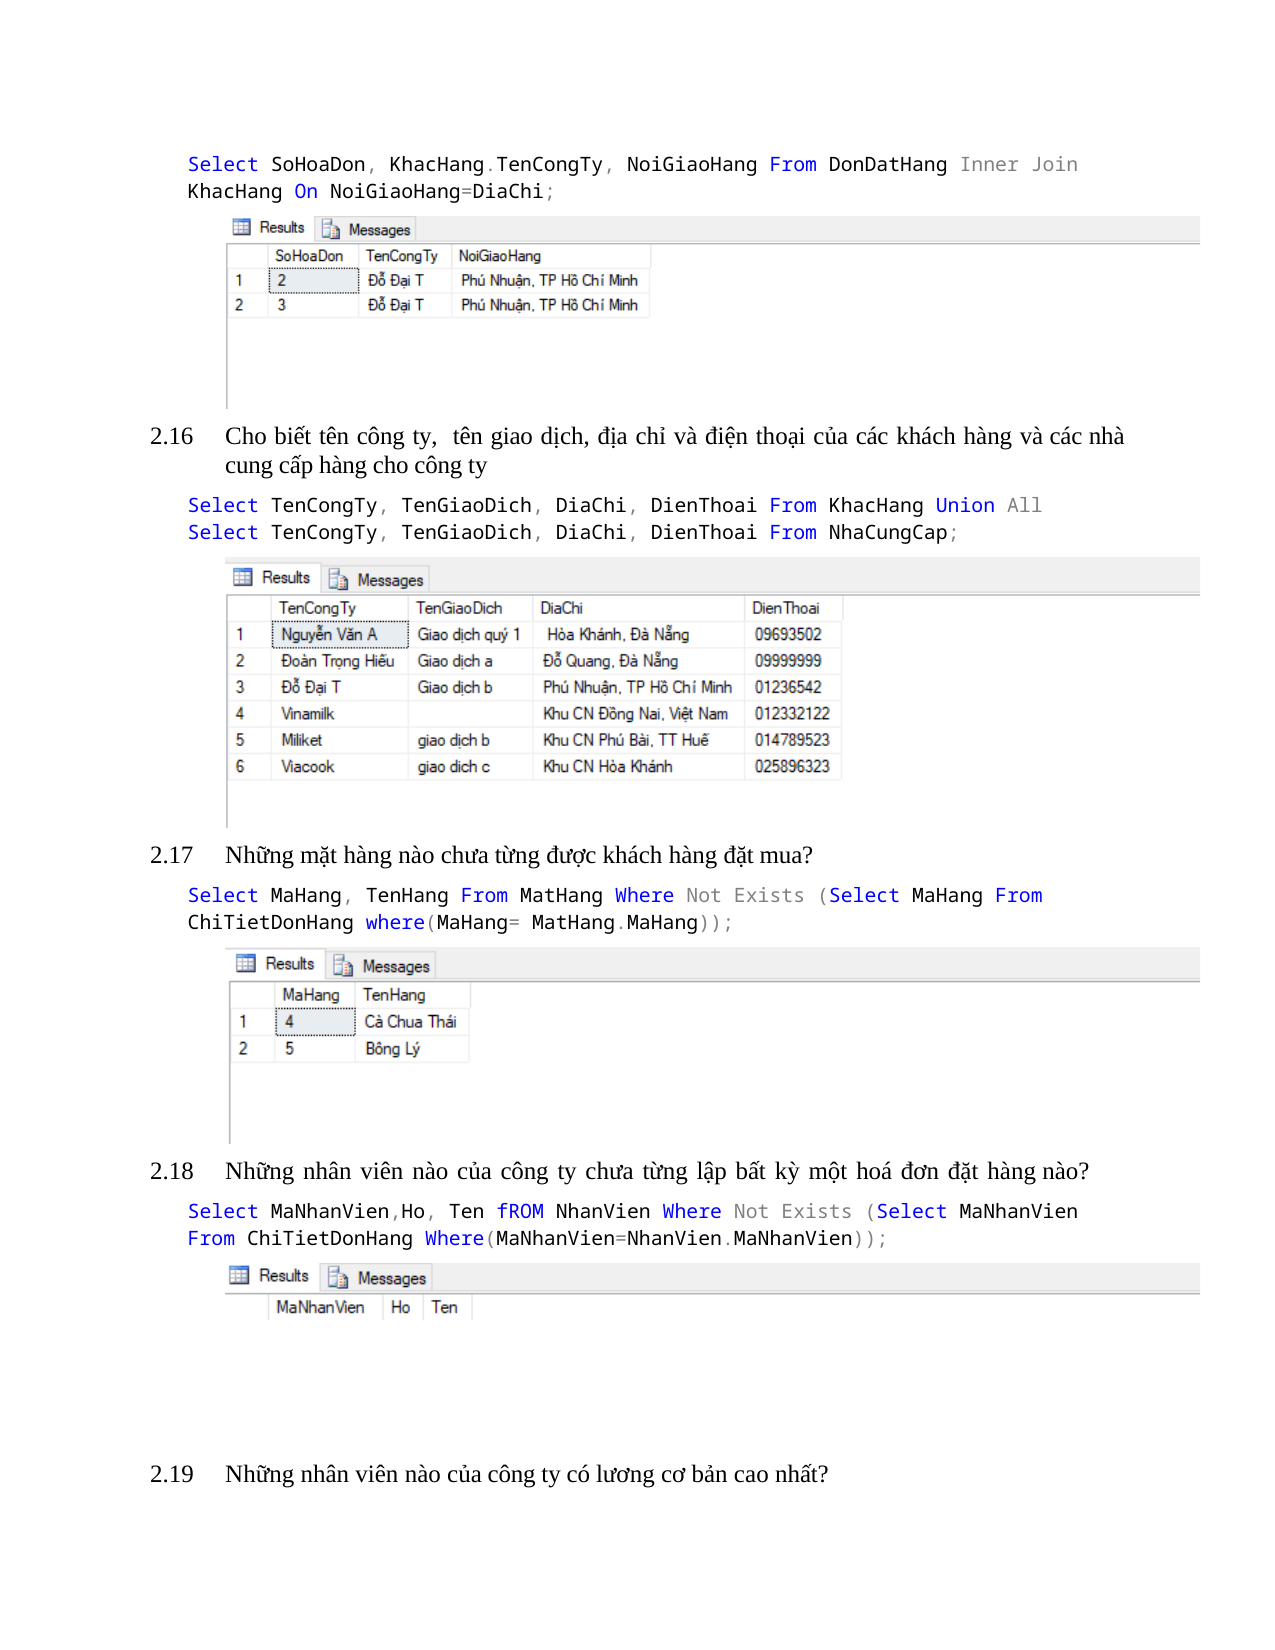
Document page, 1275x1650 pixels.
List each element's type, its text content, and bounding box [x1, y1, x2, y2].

picture [225, 216, 1200, 409]
list Select MaHang, TenHang From MatHang Where Not Exists (Select MaHang From ChiTietDonHang where(MaHang= MatHang.MaHang)); [187, 881, 1125, 935]
picture [225, 947, 1200, 1144]
list Select TenCongTy, TenGiaoDich, DiaChi, DienThoai From KhacHang Union All Select TenCongTy, TenGiaoDich, DiaChi, DienThoai From NhaCungCap; [187, 491, 1125, 545]
picture [225, 557, 1200, 828]
picture [225, 1263, 1200, 1447]
list Select SoHoaDon, KhacHang.TenCongTy, NoiGiaoHang From DonDatHang Inner Join KhacHang On NoiGiaoHang=DiaChi; [187, 150, 1125, 204]
list Những nhân viên nào của công ty có lương cơ bản cao nhất? [150, 1459, 1125, 1488]
list Select MaNhanVien,Ho, Ten fROM NhanVien Where Not Exists (Select MaNhanVien From ChiTietDonHang Where(MaNhanVien=NhanVien.MaNhanVien)); [187, 1197, 1125, 1251]
list Cho biết tên công ty, tên giao dịch, địa chỉ và điện thoại của các khách hàng và các nhà cung cấp hàng cho công ty [150, 421, 1125, 479]
list Những mặt hàng nào chưa từng được khách hàng đặt mua? [150, 840, 1125, 869]
list Những nhân viên nào của công ty chưa từng lập bất kỳ một hoá đơn đặt hàng nào? [150, 1156, 1125, 1184]
